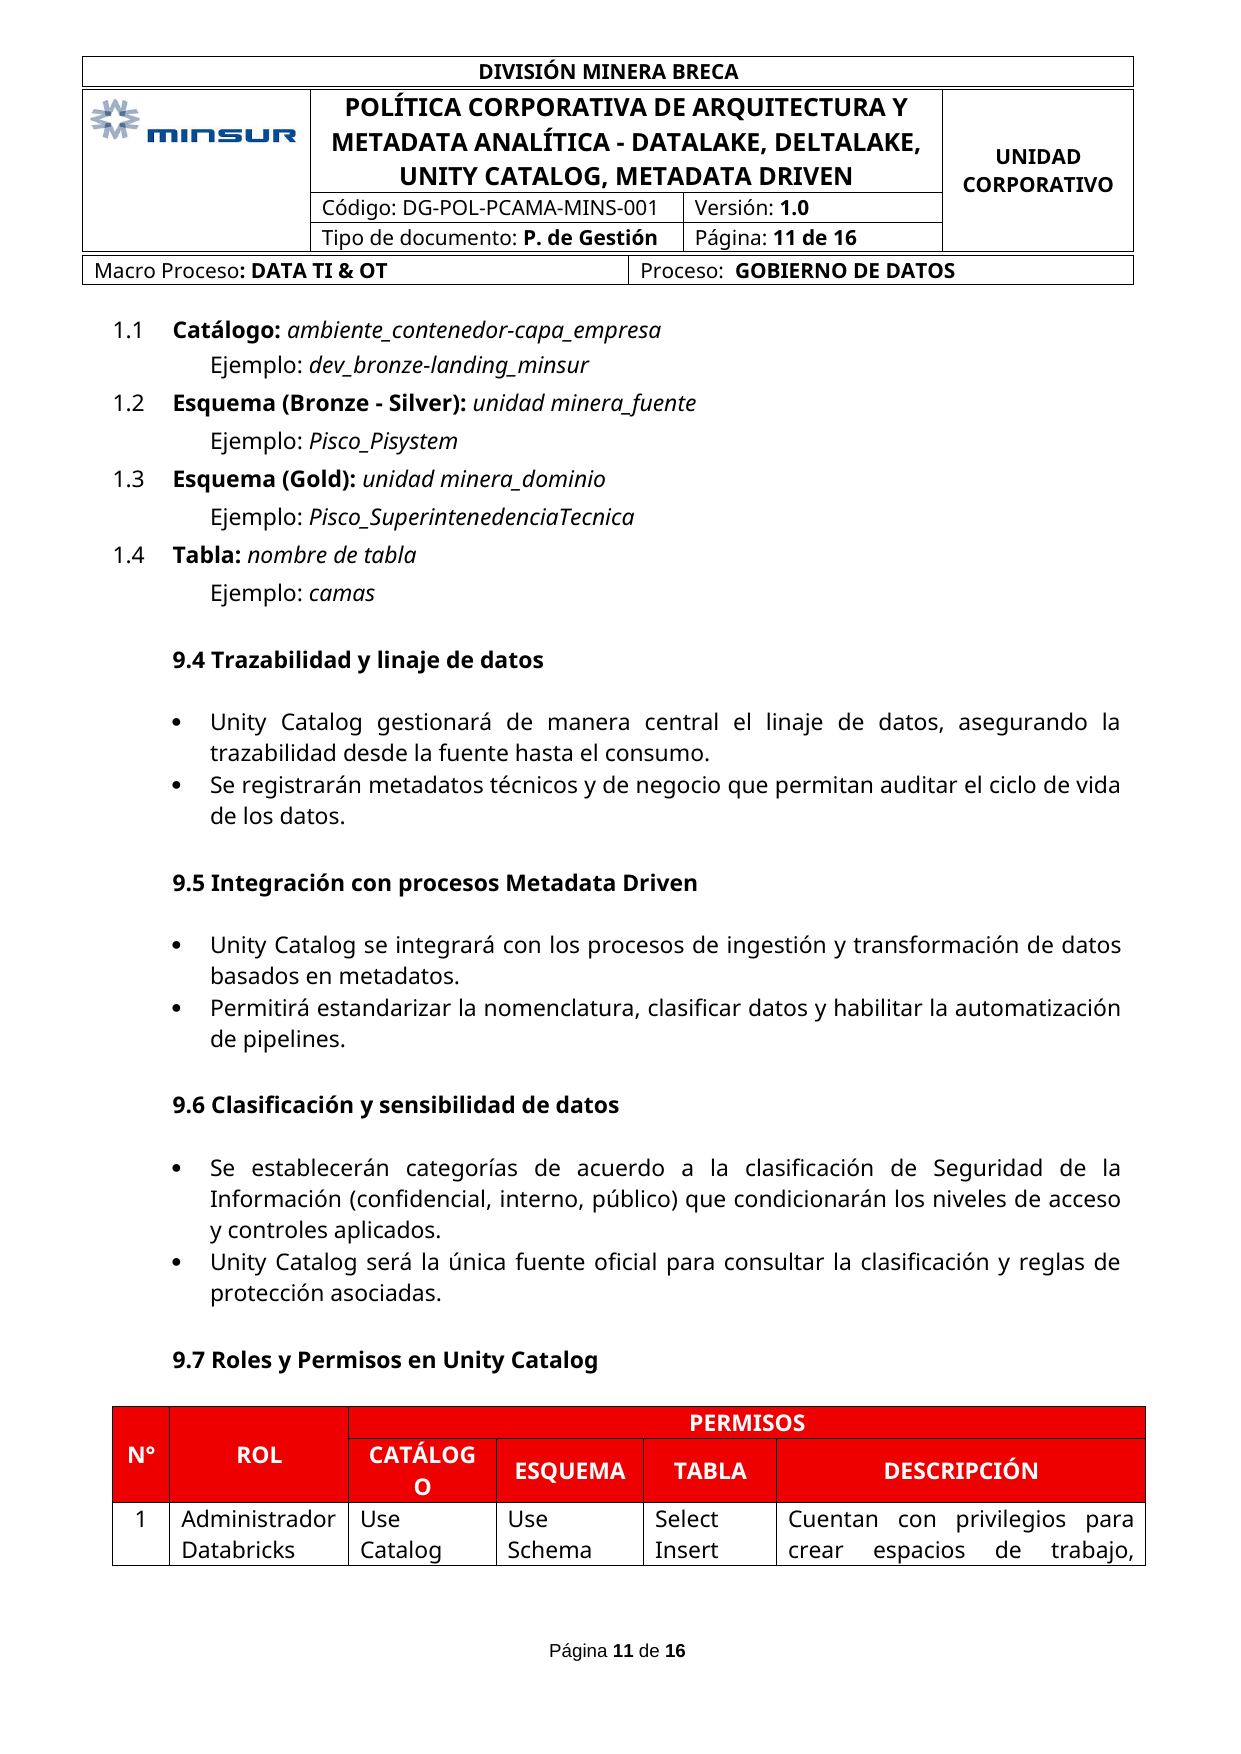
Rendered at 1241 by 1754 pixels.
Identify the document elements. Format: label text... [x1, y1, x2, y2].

table_header N° [113, 1407, 169, 1502]
list Unity Catalog gestionará de manera central el linaje de datos, asegurando la trazabilidad desde la fuente hasta el consumo. [172, 706, 1122, 768]
subtitle Ejemplo: camas [210, 577, 1122, 608]
subtitle 9.4 Trazabilidad y linaje de datos [172, 643, 1122, 675]
table_cell DESCRIPCIÓN [777, 1439, 1145, 1502]
subtitle Ejemplo: Pisco_SuperintenedenciaTecnica [210, 501, 1122, 532]
table_cell CATÁLOGO [349, 1439, 496, 1502]
subtitle 9.5 Integración con procesos Metadata Driven [172, 866, 1122, 898]
subtitle Esquema (Bronze - Silver): unidad minera_fuente [112, 387, 1122, 418]
table_cell Use Catalog [349, 1503, 496, 1565]
subtitle Tabla: nombre de tabla [112, 539, 1122, 570]
table_cell ESQUEMA [497, 1439, 643, 1502]
subtitle 9.6 Clasificación y sensibilidad de datos [172, 1089, 1122, 1121]
subtitle 9.7 Roles y Permisos en Unity Catalog [172, 1343, 1122, 1375]
list Se establecerán categorías de acuerdo a la clasificación de Seguridad de la Información (confidencial, interno, público) que condicionarán los niveles de acceso y controles aplicados. [172, 1152, 1122, 1246]
table_header ROL [170, 1407, 348, 1502]
table_cell Cuentan con privilegios para crear espacios de trabajo, configurar recursos en la nube, administrar usuarios, configuraciones y suscripciones. [777, 1503, 1145, 1565]
table_cell Use Schema [497, 1503, 643, 1565]
subtitle Esquema (Gold): unidad minera_dominio [112, 463, 1122, 494]
table_header PERMISOS [349, 1407, 1145, 1438]
list Permitirá estandarizar la nomenclatura, clasificar datos y habilitar la automatización de pipelines. [172, 991, 1122, 1054]
list Se registrarán metadatos técnicos y de negocio que permitan auditar el ciclo de vida de los datos. [172, 768, 1122, 831]
subtitle Ejemplo: Pisco_Pisystem [210, 425, 1122, 456]
table_cell Administrador Databricks [170, 1503, 348, 1565]
subtitle Catálogo: ambiente_contenedor-capa_empresa [112, 314, 1122, 345]
table_cell Select Insert Update Delete [644, 1503, 776, 1565]
subtitle Ejemplo: dev_bronze-landing_minsur [210, 349, 1122, 381]
list Unity Catalog será la única fuente oficial para consultar la clasificación y reglas de protección asociadas. [172, 1246, 1122, 1308]
list Unity Catalog se integrará con los procesos de ingestión y transformación de datos basados en metadatos. [172, 929, 1122, 991]
picture [84, 92, 305, 158]
table_cell TABLA [644, 1439, 776, 1502]
table_cell 1 [113, 1503, 169, 1565]
